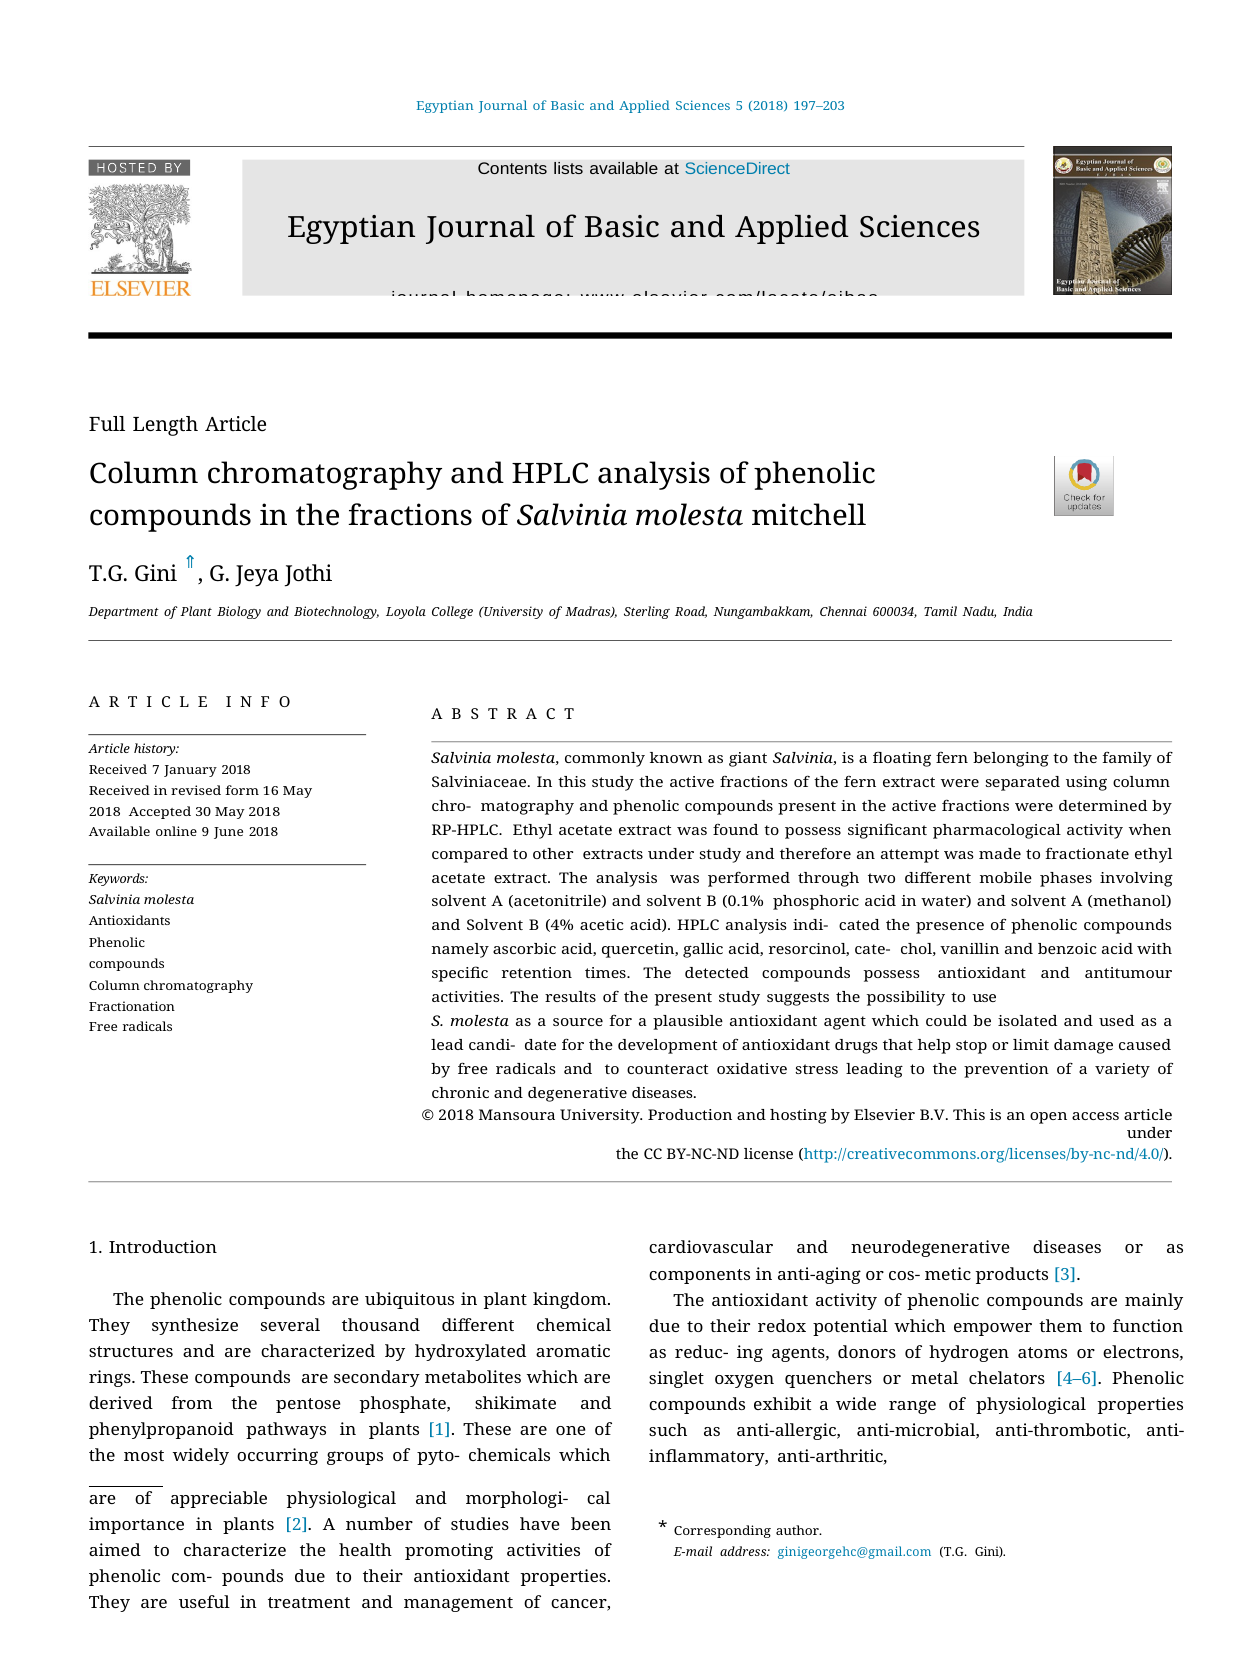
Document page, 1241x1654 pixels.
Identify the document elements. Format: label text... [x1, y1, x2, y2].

picture [870, 1151, 876, 1159]
text Free radicals [88, 1020, 338, 1034]
picture [1159, 1148, 1163, 1161]
text the CC BY-NC-ND license (http://creativecommons.org/licenses/by-nc-nd/4.0/). [399, 1144, 1172, 1164]
text The phenolic compounds are ubiquitous in plant kingdom. They synthesize several thousand different chemical structures and are characterized by hydroxylated aromatic rings. These compounds are secondary metabolites which are derived from the pentose phosphate, shikimate and phenylpropanoid pathways in plants [1]. These are one of the most widely occurring groups of pyto- chemicals which are of appreciable physiological and morphologi- cal importance in plants [2]. A number of studies have been aimed to characterize the health promoting activities of phenolic com- pounds due to their antioxidant properties. They are useful in treatment and management of cancer, cardiovascular and neurodegenerative diseases or as components in anti-aging or cos- metic products [3]. [88, 1287, 612, 1614]
picture [1066, 1148, 1071, 1161]
subtitle a r t i c l e i n f o [89, 688, 338, 713]
picture [504, 103, 513, 108]
picture [857, 1547, 867, 1558]
text T.G. Gini ⇑, G. Jeya Jothi [89, 549, 1184, 588]
text Egyptian Journal of Basic and Applied Sciences 5 (2018) 197–203 [97, 97, 1164, 114]
picture [551, 101, 558, 108]
text Available online 9 June 2018 [88, 825, 338, 839]
text S. molesta as a source for a plausible antioxidant agent which could be isolated and used as a lead candi- date for the development of antioxidant drugs that help stop or limit damage caused by free radicals and to counteract oxidative stress leading to the prevention of a variety of chronic and degenerative diseases. [431, 1011, 1172, 1102]
picture [996, 1151, 1004, 1163]
text © 2018 Mansoura University. Production and hosting by Elsevier B.V. This is an open access article under [399, 1106, 1172, 1142]
text Salvinia molesta Antioxidants Phenolic compounds [88, 891, 219, 972]
picture [777, 1549, 785, 1559]
text Salvinia molesta, commonly known as giant Salvinia, is a floating fern belonging to the family of Salviniaceae. In this study the active fractions of the fern extract were separated using column chro- matography and phenolic compounds present in the active fractions were determined by RP-HPLC. Ethyl acetate extract was found to possess significant pharmacological activity when compared to other extracts under study and therefore an attempt was made to fractionate ethyl acetate extract. The analysis was performed through two different mobile phases involving solvent A (acetonitrile) and solvent B (0.1% phosphoric acid in water) and solvent A (methanol) and Solvent B (4% acetic acid). HPLC analysis indi- cated the presence of phenolic compounds namely ascorbic acid, quercetin, gallic acid, resorcinol, cate- chol, vanillin and benzoic acid with specific retention times. The detected compounds possess antioxidant and antitumour activities. The results of the present study suggests the possibility to use [431, 748, 1172, 1007]
text Received 7 January 2018 [88, 761, 338, 778]
picture [540, 100, 546, 108]
picture [619, 103, 625, 110]
list Introduction [89, 1236, 612, 1259]
picture [1134, 1148, 1138, 1161]
text * Corresponding author. [658, 1516, 1184, 1539]
text Received in revised form 16 May 2018 Accepted 30 May 2018 [88, 782, 338, 820]
text Column chromatography and HPLC analysis of phenolic compounds in the fractions of Salvinia molesta mitchell [88, 453, 997, 534]
picture [425, 103, 432, 110]
picture [837, 1148, 841, 1161]
text Full Length Article [89, 410, 1184, 437]
picture [432, 103, 440, 113]
picture [88, 183, 192, 296]
picture [1062, 1372, 1068, 1381]
picture [628, 103, 634, 111]
picture [797, 1549, 807, 1559]
text Keywords: [88, 870, 338, 887]
text Department of Plant Biology and Biotechnology, Loyola College (University of Madras), Sterling Road, Nungambakkam, Chennai 600034, Tamil Nadu, India [89, 603, 1184, 620]
picture [842, 1148, 846, 1161]
text Column chromatography Fractionation [88, 977, 319, 1015]
picture [448, 102, 455, 110]
subtitle a b s t r a c t [431, 699, 1184, 725]
picture [1054, 456, 1114, 516]
text Article history: [88, 740, 338, 757]
text E-mail address: ginigeorgehc@gmail.com (T.G. Gini). [673, 1543, 1184, 1561]
text The antioxidant activity of phenolic compounds are mainly due to their redox potential which empower them to function as reduc- ing agents, donors of hydrogen atoms or electrons, singlet oxygen quenchers or metal chelators [4–6]. Phenolic compounds exhibit a wide range of physiological properties such as anti-allergic, anti-microbial, anti-thrombotic, anti-inflammatory, anti-arthritic, [649, 1288, 1184, 1467]
picture [1055, 147, 1171, 294]
picture [1004, 1148, 1008, 1161]
picture [913, 1549, 919, 1556]
